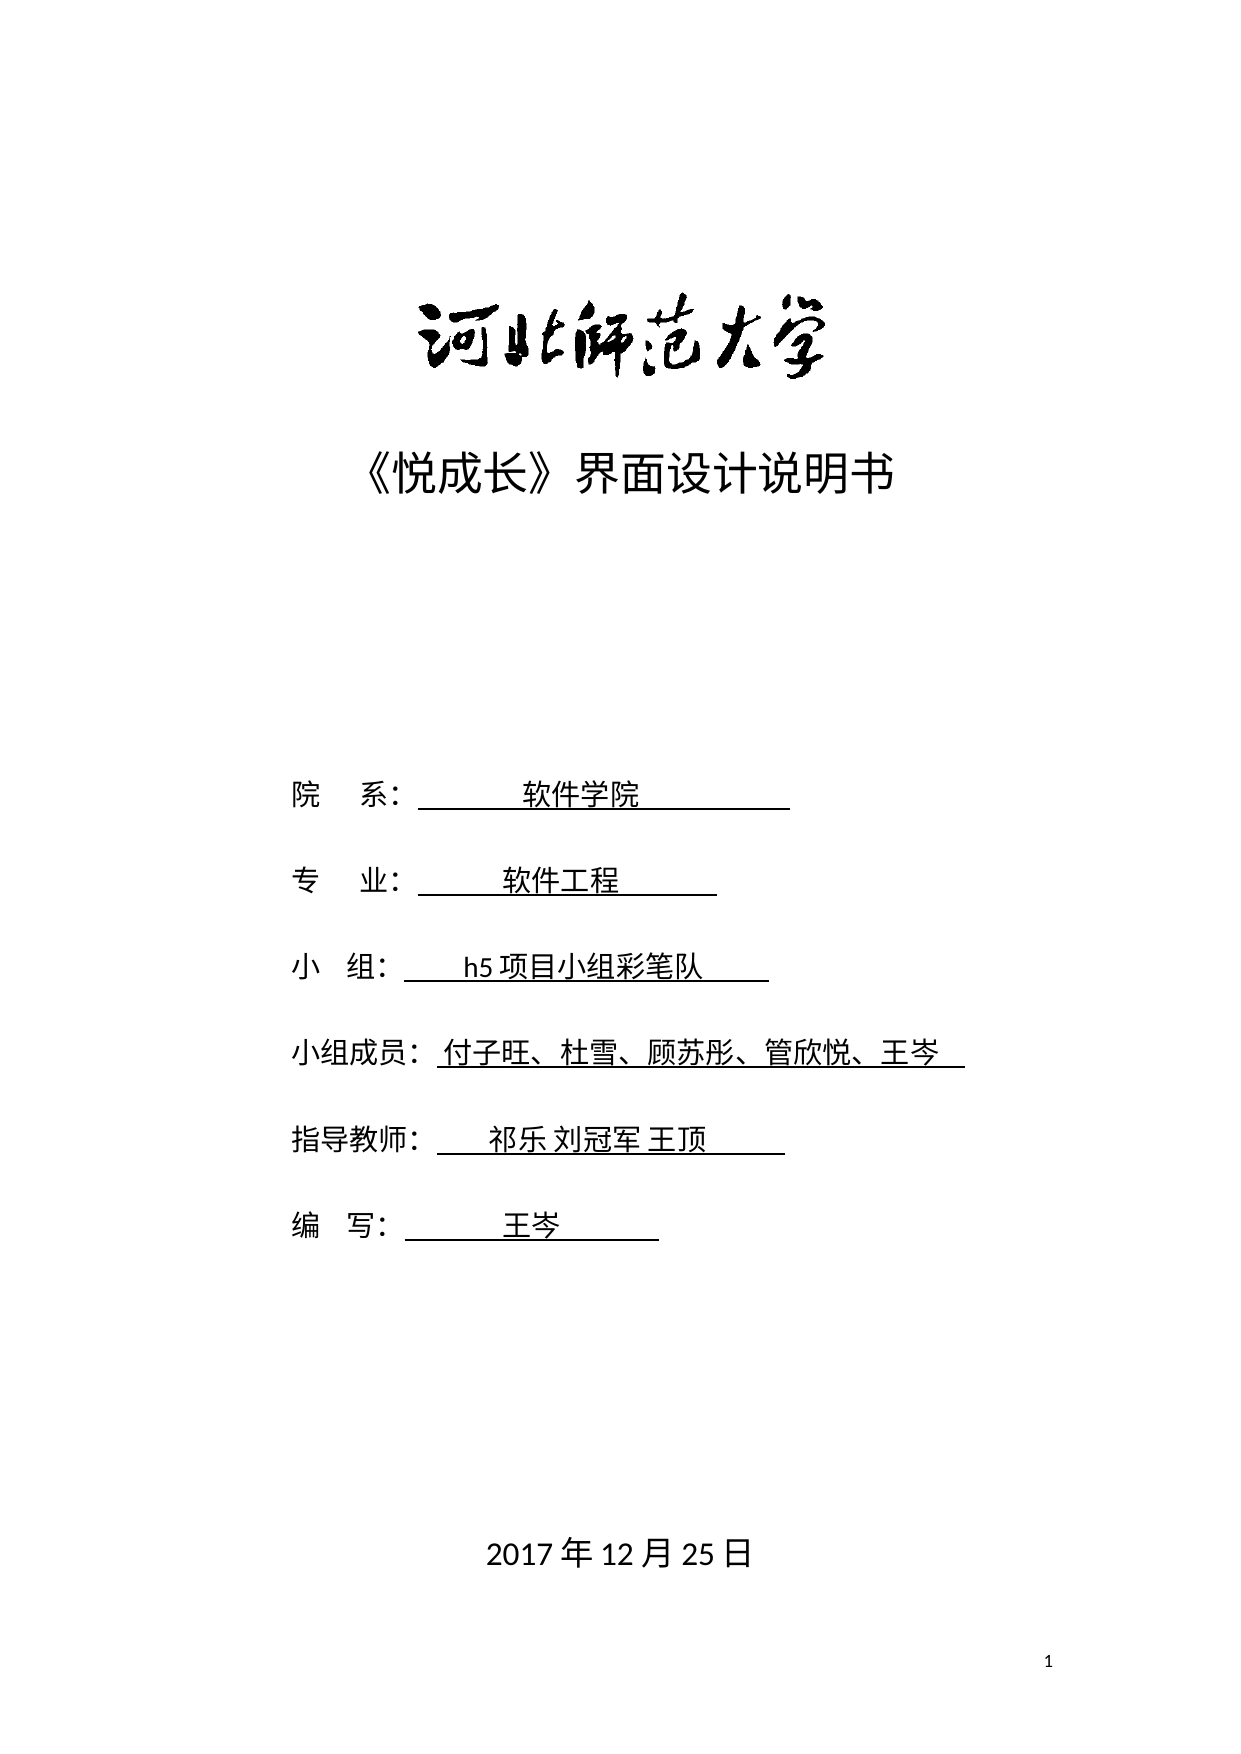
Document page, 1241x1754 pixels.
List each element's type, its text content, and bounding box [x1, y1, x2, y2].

text 指导教师： 祁乐 刘冠军 王顶 [187, 1105, 1053, 1170]
text 专 业： 软件工程 [187, 846, 1053, 911]
text 编 写： 王岑 [187, 1191, 1053, 1256]
text 院 系： 软件学院 [187, 760, 1053, 825]
text 《悦成长》界面设计说明书 [187, 422, 1053, 519]
text 小组成员： 付子旺、杜雪、顾苏彤、管欣悦、王岑 [187, 1019, 1053, 1084]
picture [400, 290, 838, 384]
text 2017年12 月25日 [187, 1518, 1053, 1583]
text 小 组： h5项目小组彩笔队 [187, 933, 1053, 998]
